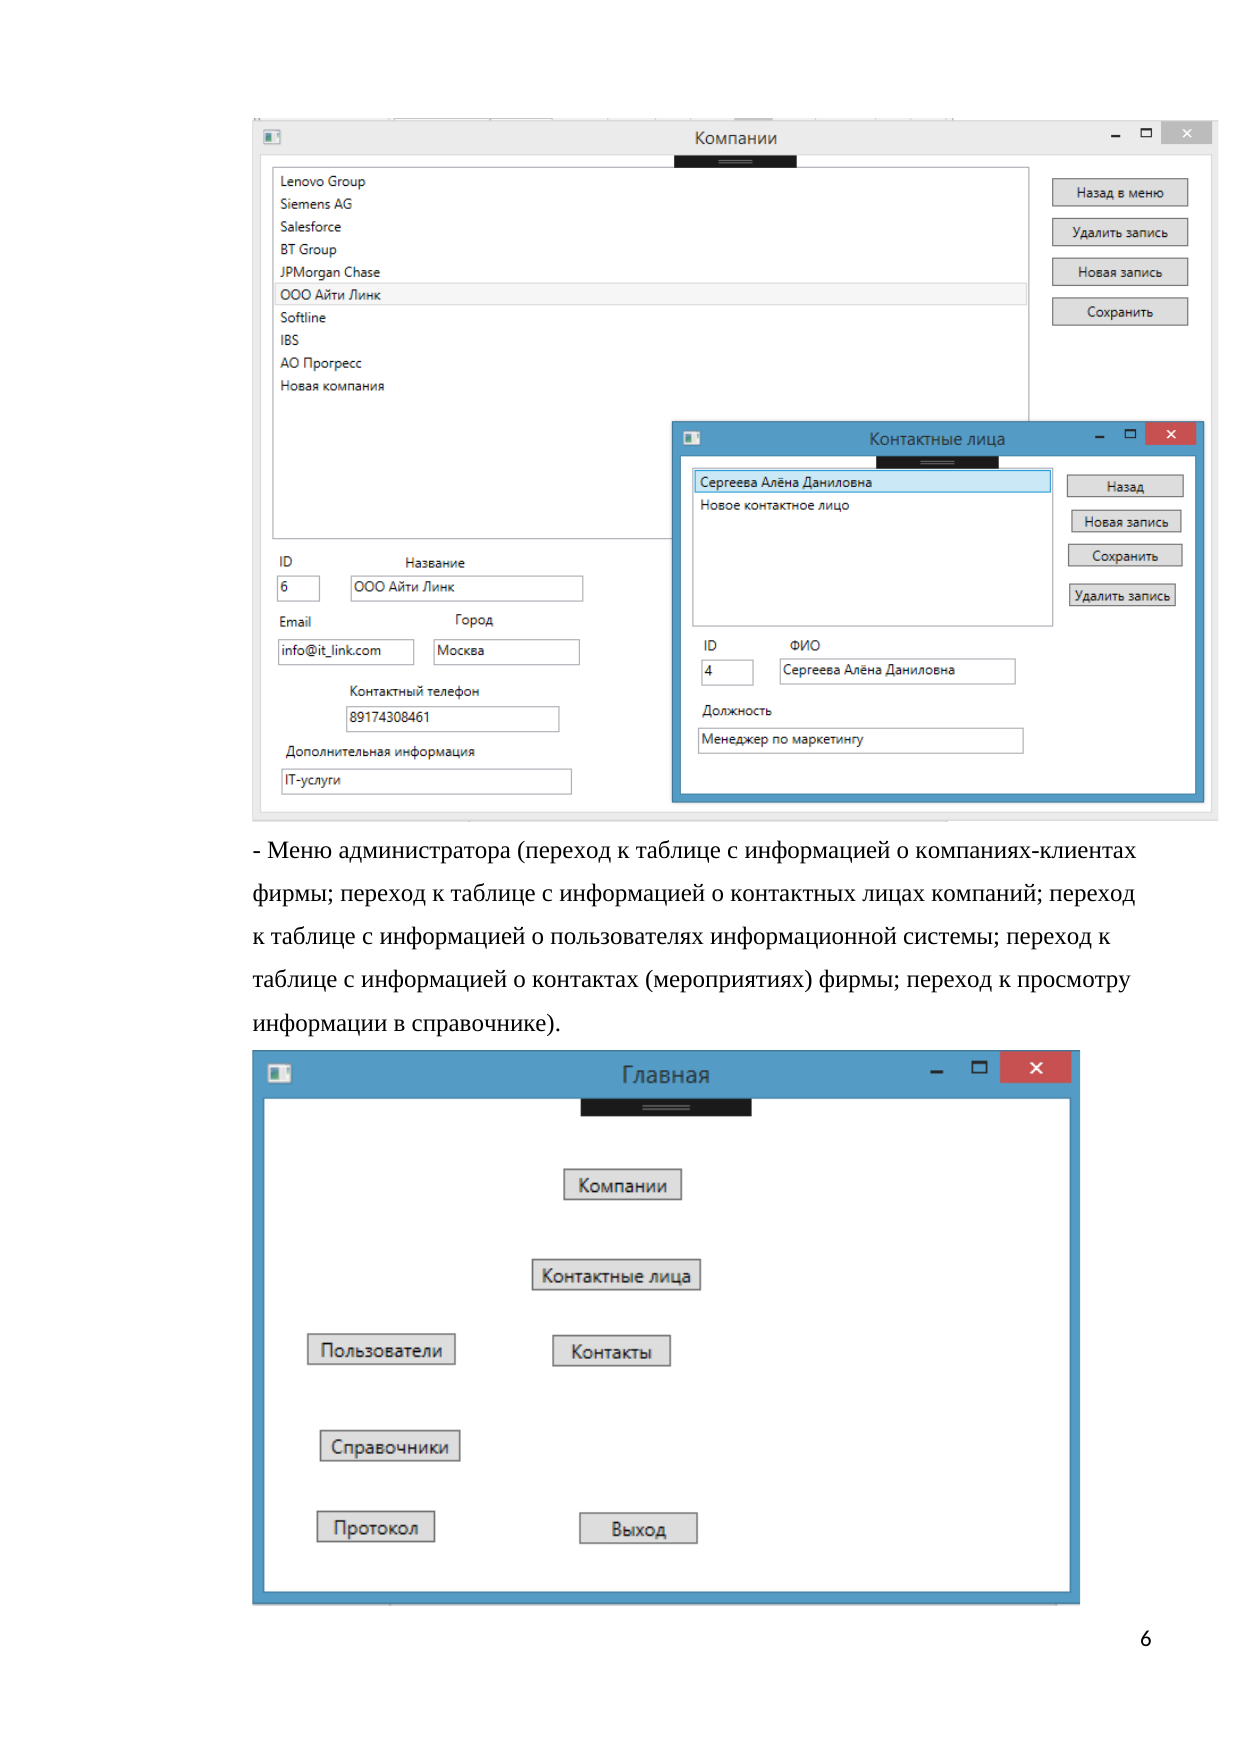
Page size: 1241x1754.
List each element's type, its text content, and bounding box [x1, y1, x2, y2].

picture [252, 118, 1219, 822]
list - Меню администратора (переход к таблице с информацией о компаниях-клиентах фирмы; переход к таблице с информацией о контактных лицах компаний; переход к таблице с информацией о пользователях информационной системы; переход к таблице с информацией о контактах (мероприятиях) фирмы; переход к просмотру информации в справочнике). [252, 835, 1152, 1036]
picture [252, 1050, 1081, 1606]
